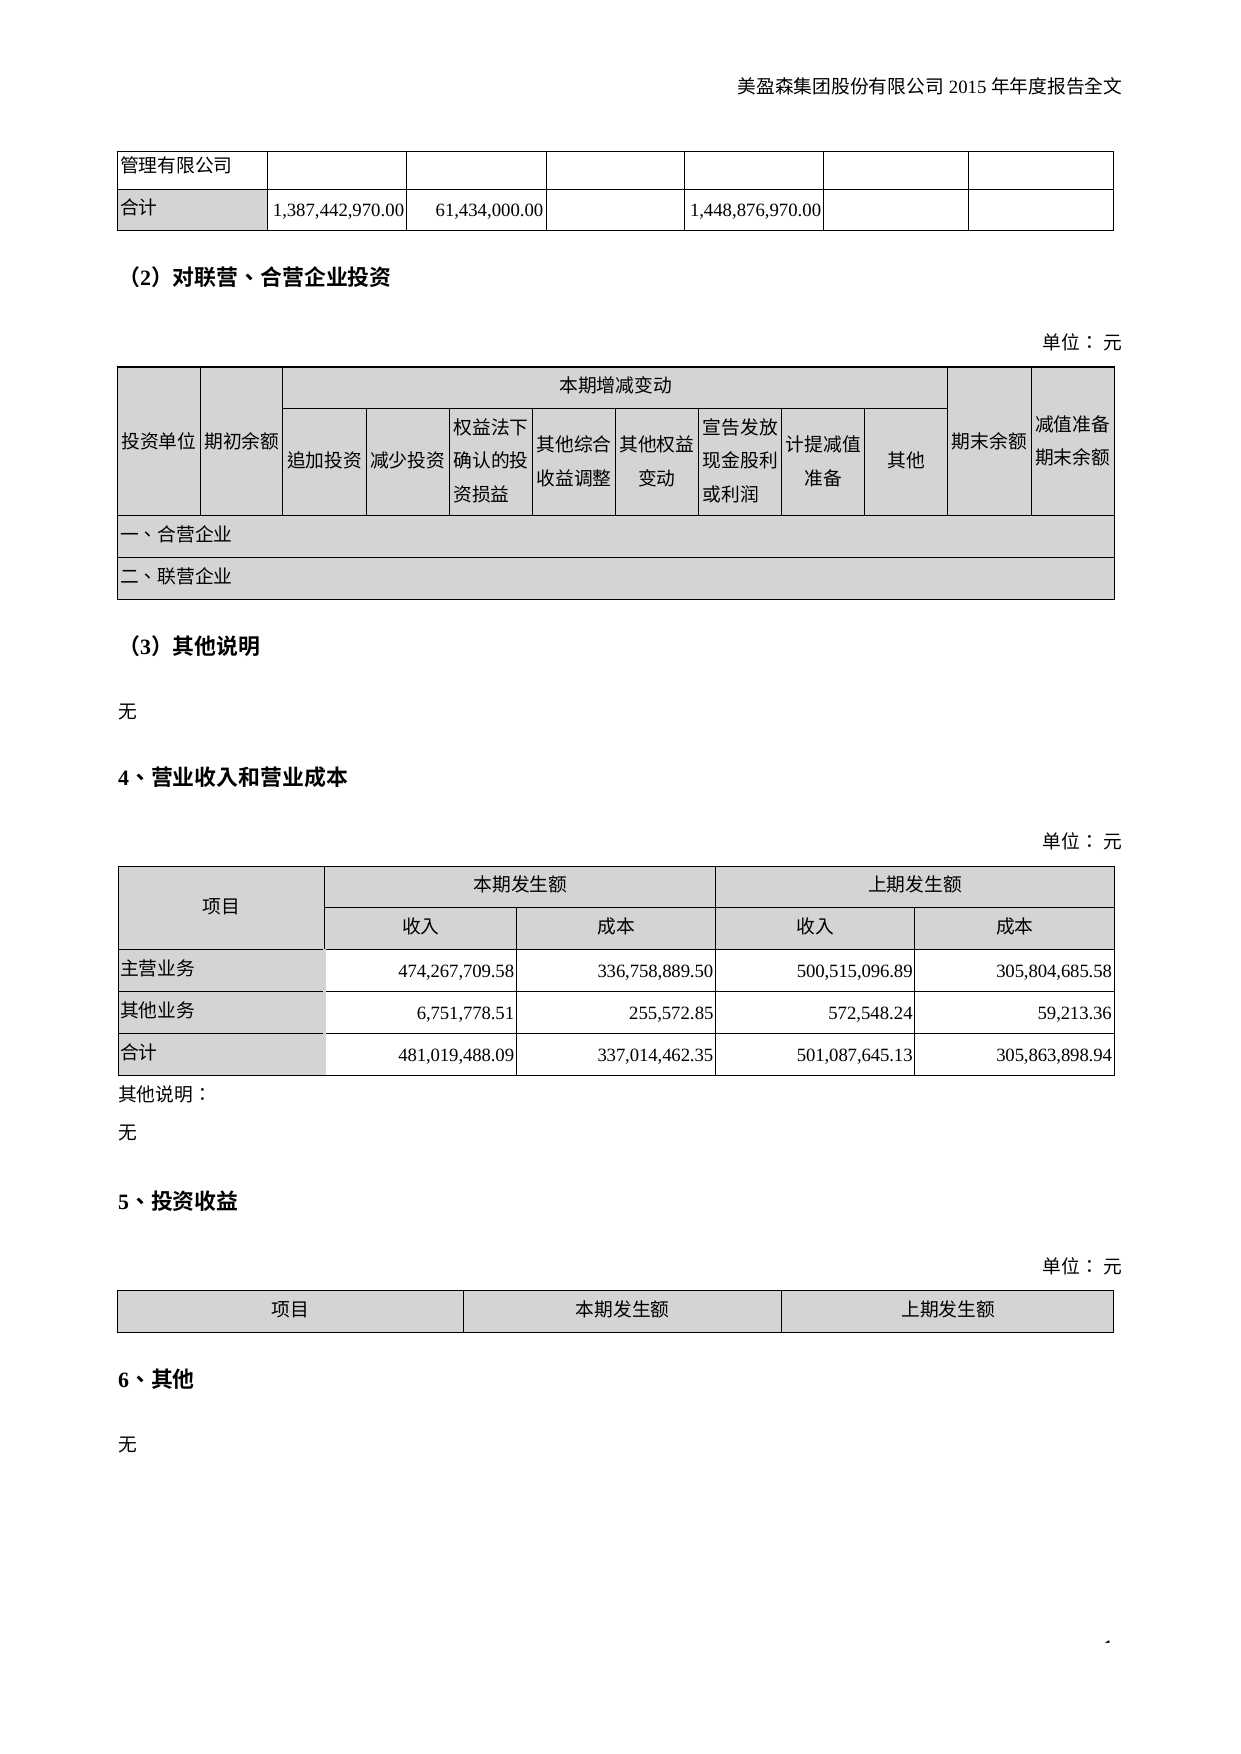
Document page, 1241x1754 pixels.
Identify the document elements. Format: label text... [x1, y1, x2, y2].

subtitle 5、投资收益 [118, 1186, 1138, 1216]
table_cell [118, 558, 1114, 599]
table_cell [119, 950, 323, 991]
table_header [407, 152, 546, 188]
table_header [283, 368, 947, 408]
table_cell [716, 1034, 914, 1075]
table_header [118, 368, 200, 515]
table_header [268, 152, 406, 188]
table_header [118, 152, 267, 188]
text 无 [118, 698, 1138, 723]
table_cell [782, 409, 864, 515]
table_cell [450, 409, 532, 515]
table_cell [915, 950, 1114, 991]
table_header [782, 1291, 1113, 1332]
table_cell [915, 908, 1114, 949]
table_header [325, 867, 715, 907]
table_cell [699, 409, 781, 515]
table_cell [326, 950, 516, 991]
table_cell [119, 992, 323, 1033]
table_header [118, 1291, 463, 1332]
subtitle 6、其他 [118, 1364, 1138, 1394]
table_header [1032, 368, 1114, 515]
text 单位： 元 [102, 1253, 1122, 1278]
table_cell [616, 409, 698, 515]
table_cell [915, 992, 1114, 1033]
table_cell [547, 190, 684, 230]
text 其他说明： 无 [118, 1081, 214, 1145]
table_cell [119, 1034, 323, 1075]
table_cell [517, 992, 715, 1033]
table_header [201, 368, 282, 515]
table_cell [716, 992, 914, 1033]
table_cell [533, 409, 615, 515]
subtitle （2）对联营、合营企业投资 [118, 262, 1138, 292]
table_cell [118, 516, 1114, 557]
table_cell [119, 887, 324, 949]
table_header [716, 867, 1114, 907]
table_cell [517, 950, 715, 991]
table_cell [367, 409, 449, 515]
text 无 [118, 1431, 1138, 1457]
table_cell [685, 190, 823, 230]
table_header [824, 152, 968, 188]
text 单位： 元 [102, 329, 1122, 355]
subtitle 4、营业收入和营业成本 [118, 761, 1138, 791]
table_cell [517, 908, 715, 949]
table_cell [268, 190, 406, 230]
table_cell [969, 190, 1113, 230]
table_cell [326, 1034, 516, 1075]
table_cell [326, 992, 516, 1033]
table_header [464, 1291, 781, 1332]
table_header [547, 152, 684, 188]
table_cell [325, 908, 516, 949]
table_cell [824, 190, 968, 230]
text 单位： 元 [102, 828, 1122, 854]
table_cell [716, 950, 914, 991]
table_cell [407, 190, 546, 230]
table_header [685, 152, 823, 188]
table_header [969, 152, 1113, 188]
subtitle （3）其他说明 [118, 631, 1138, 661]
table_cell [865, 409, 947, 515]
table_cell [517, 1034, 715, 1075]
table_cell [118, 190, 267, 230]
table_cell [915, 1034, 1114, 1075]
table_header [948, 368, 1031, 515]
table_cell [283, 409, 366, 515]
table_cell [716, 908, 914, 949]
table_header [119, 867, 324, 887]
